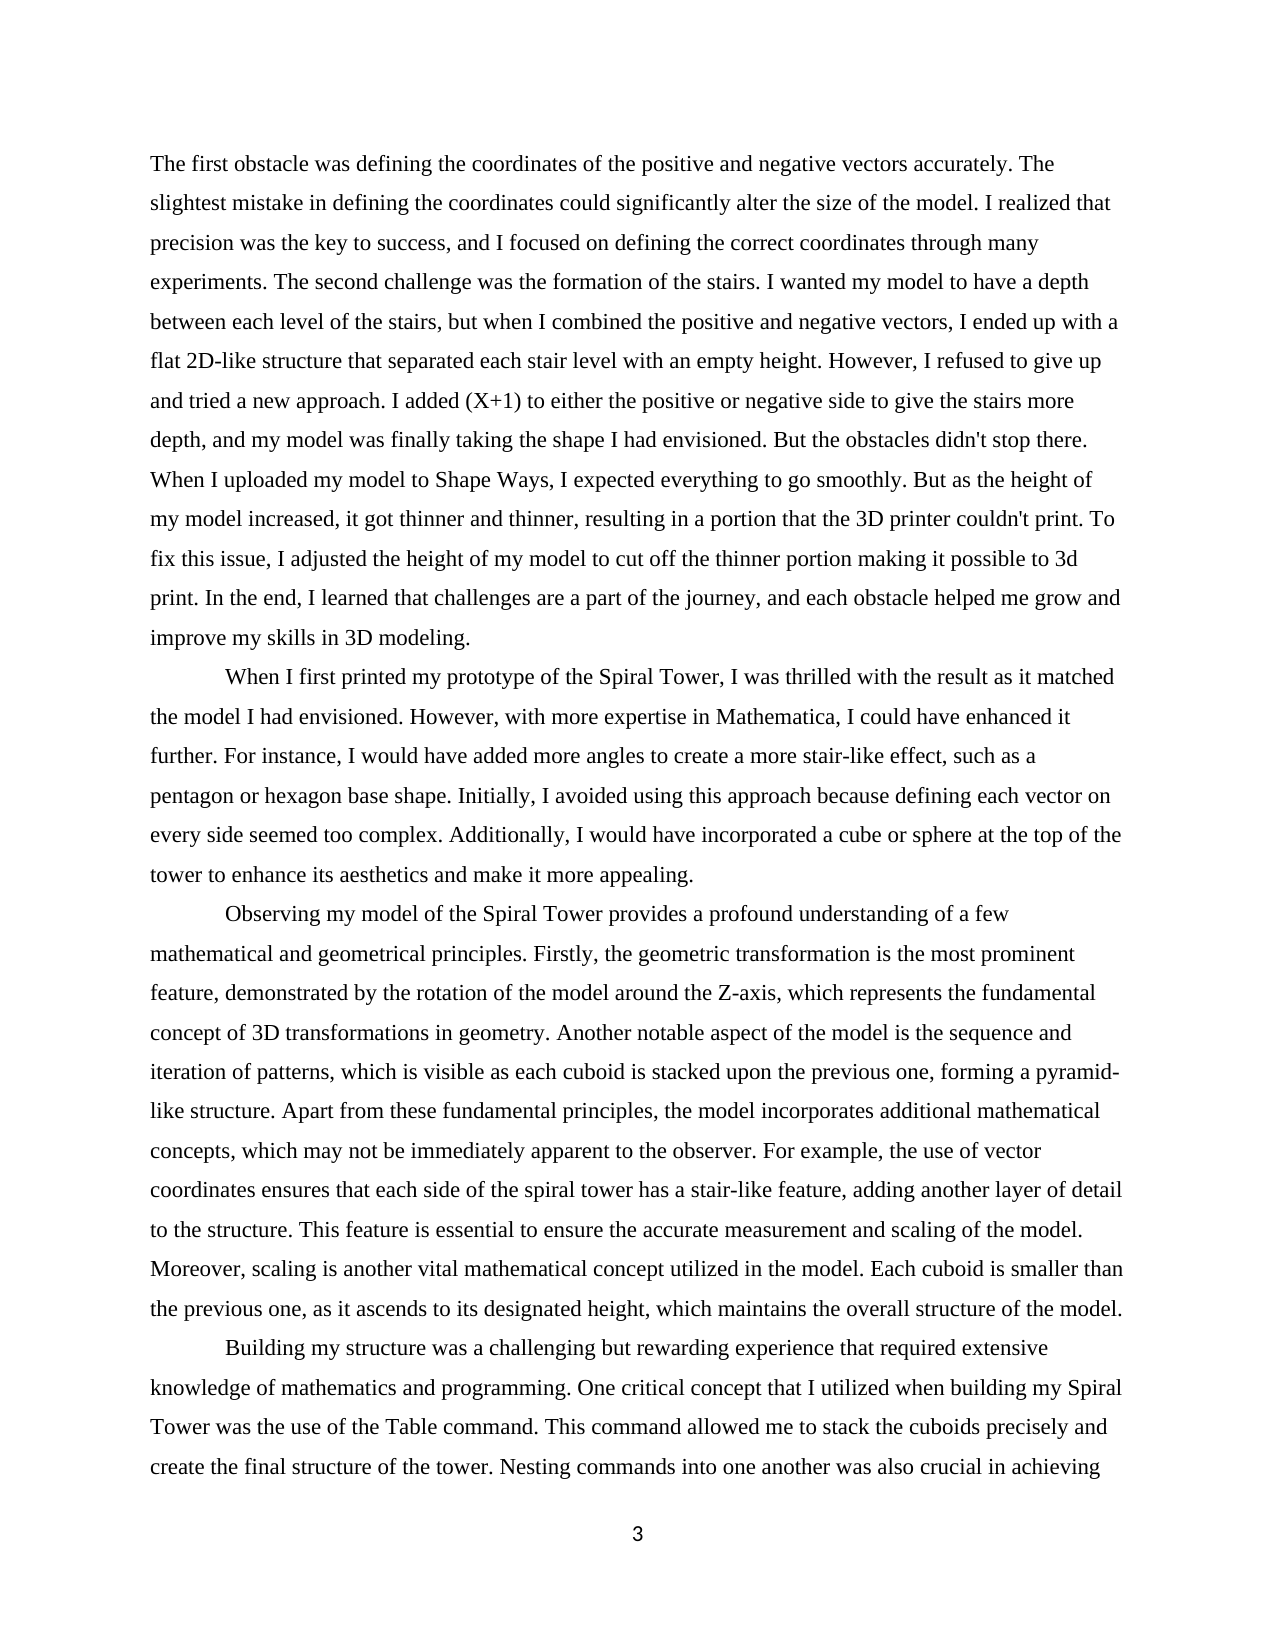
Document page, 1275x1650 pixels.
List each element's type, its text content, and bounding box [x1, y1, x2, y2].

text When I first printed my prototype of the Spiral Tower, I was thrilled with the result as it matched the model I had envisioned. However, with more expertise in Mathematica, I could have enhanced it further. For instance, I would have added more angles to create a more stair-like effect, such as a pentagon or hexagon base shape. Initially, I avoided using this approach because defining each vector on every side seemed too complex. Additionally, I would have incorporated a cube or sphere at the top of the tower to enhance its aesthetics and make it more appealing. [150, 663, 1125, 887]
text Observing my model of the Spiral Tower provides a profound understanding of a few mathematical and geometrical principles. Firstly, the geometric transformation is the most prominent feature, demonstrated by the rotation of the model around the Z-axis, which represents the fundamental concept of 3D transformations in geometry. Another notable aspect of the model is the sequence and iteration of patterns, which is visible as each cuboid is stacked upon the previous one, forming a pyramid-like structure. Apart from these fundamental principles, the model incorporates additional mathematical concepts, which may not be immediately apparent to the observer. For example, the use of vector coordinates ensures that each side of the spiral tower has a stair-like feature, adding another layer of detail to the structure. This feature is essential to ensure the accurate measurement and scaling of the model. Moreover, scaling is another vital mathematical concept utilized in the model. Each cuboid is smaller than the previous one, as it ascends to its designated height, which maintains the overall structure of the model. [150, 900, 1125, 1321]
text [150, 1334, 1125, 1479]
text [150, 150, 1125, 650]
